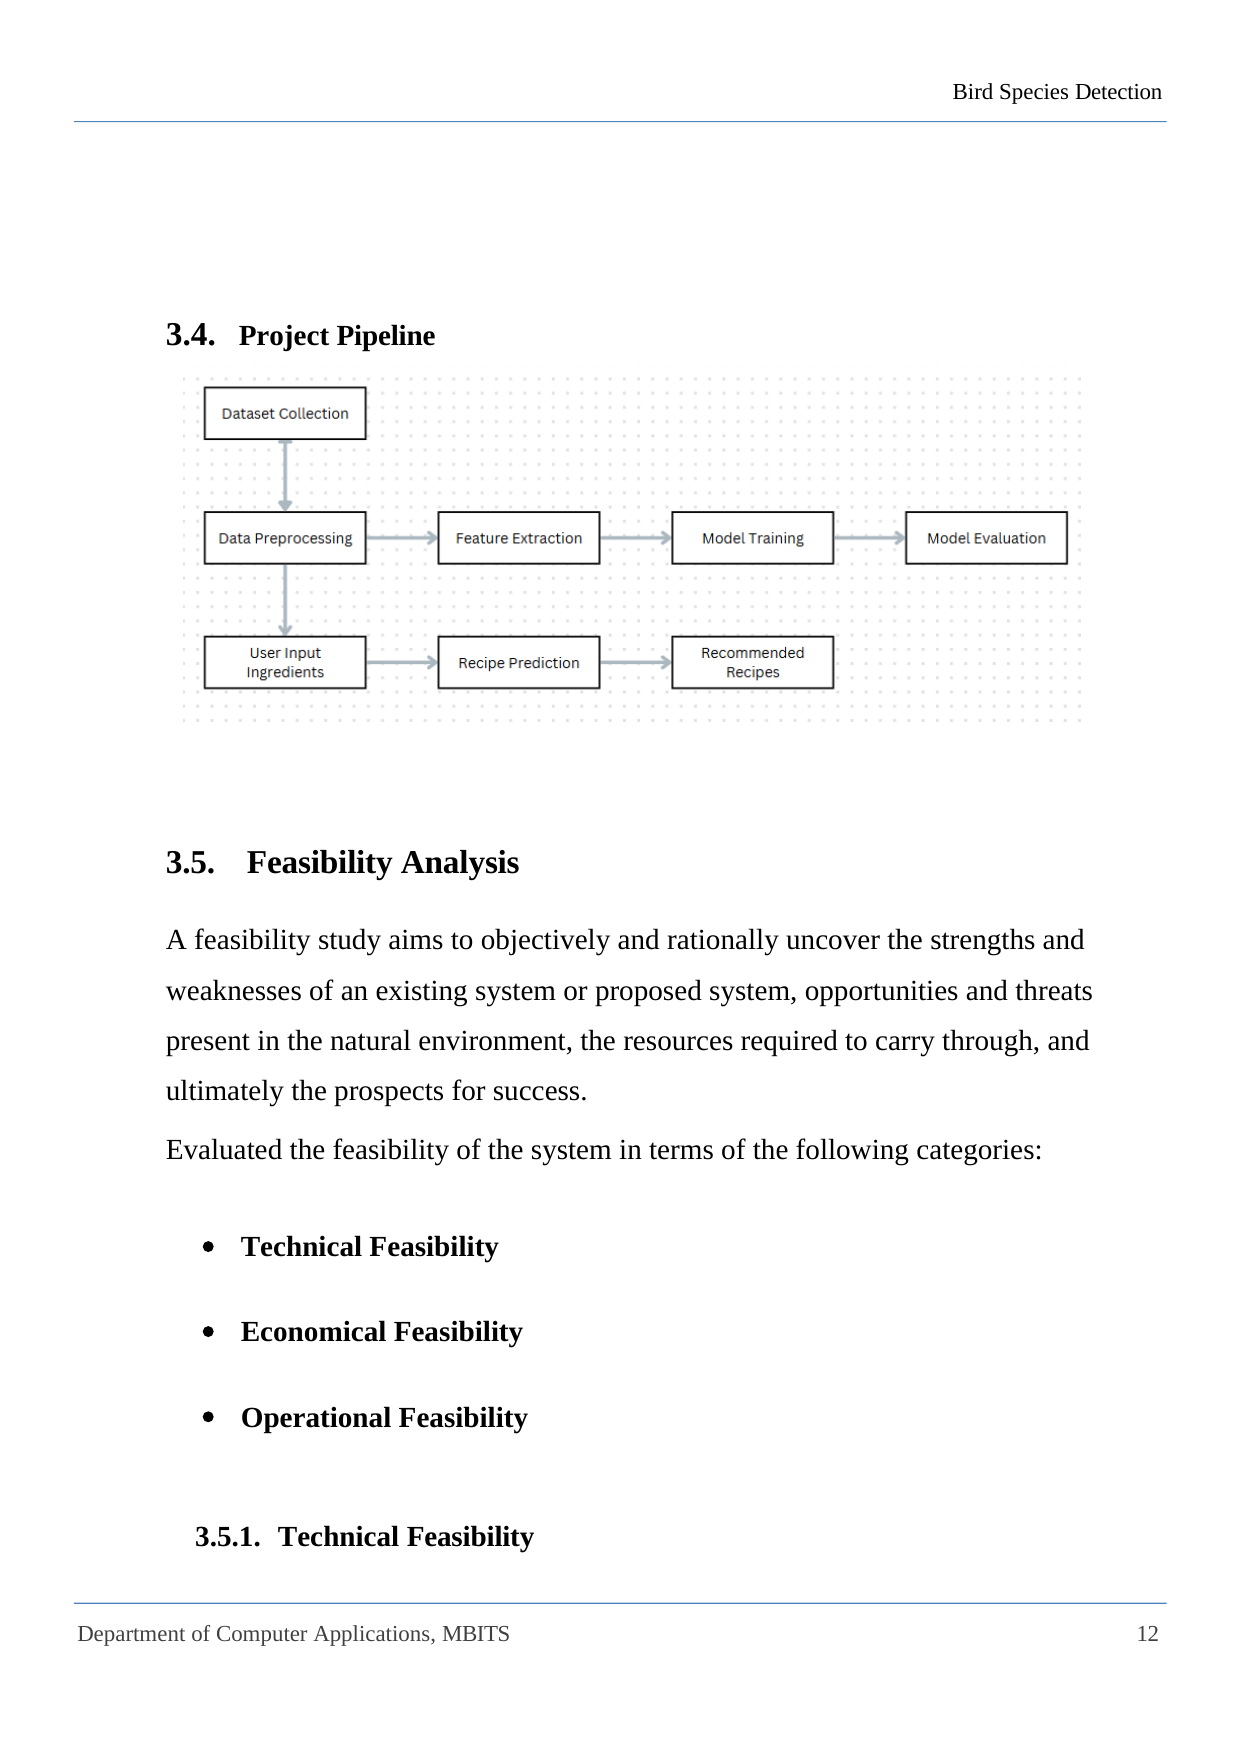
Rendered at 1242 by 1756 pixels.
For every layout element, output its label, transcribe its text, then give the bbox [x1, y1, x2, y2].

text Evaluated the feasibility of the system in terms of the following categories: [166, 1132, 1183, 1166]
list Technical Feasibility [203, 1229, 1183, 1263]
subtitle Project Pipeline [166, 314, 1183, 352]
subtitle Technical Feasibility [195, 1519, 1183, 1553]
picture [183, 366, 1084, 729]
list Economical Feasibility [203, 1314, 1183, 1348]
text A feasibility study aims to objectively and rationally uncover the strengths and weaknesses of an existing system or proposed system, opportunities and threats present in the natural environment, the resources required to carry through, and ultimately the prospects for success. [166, 922, 1183, 1107]
list Operational Feasibility [203, 1400, 1183, 1433]
subtitle Feasibility Analysis [166, 842, 1183, 880]
